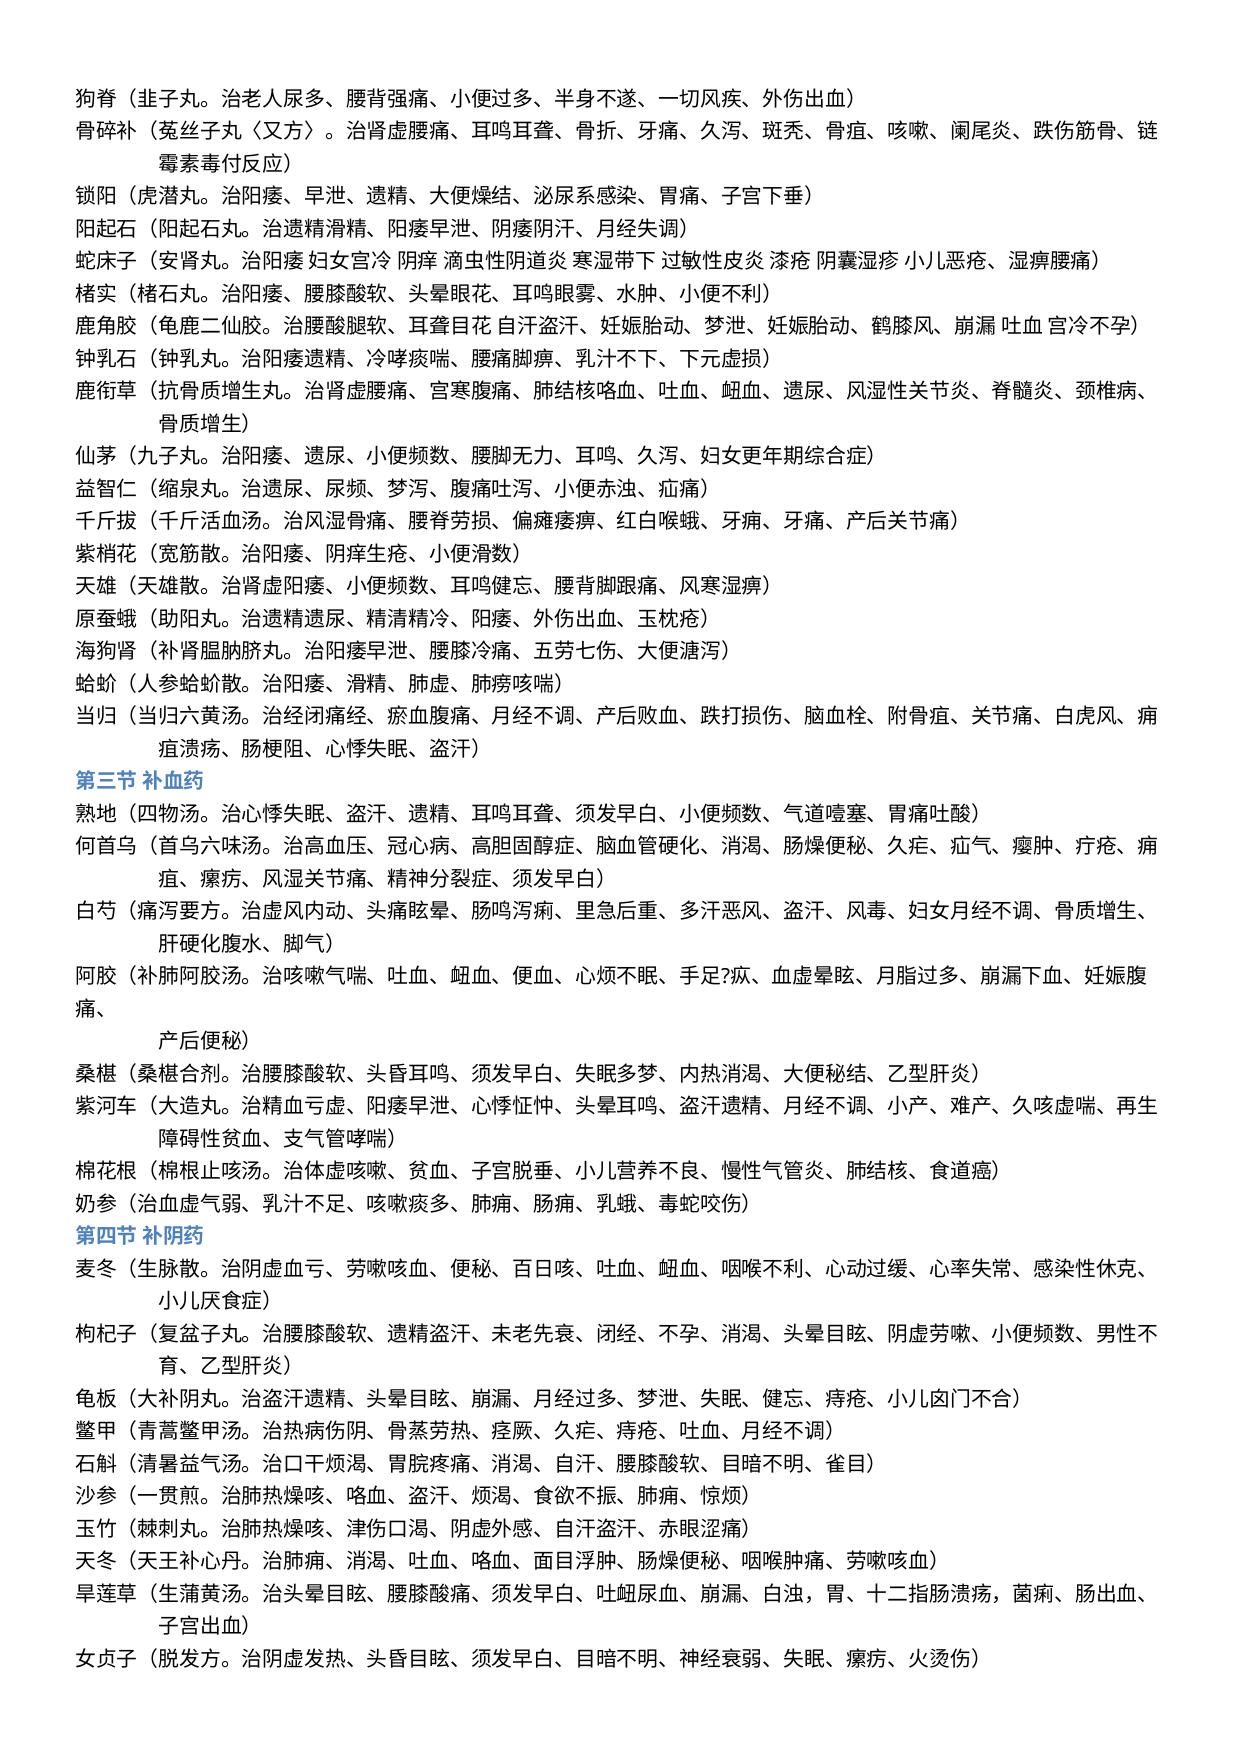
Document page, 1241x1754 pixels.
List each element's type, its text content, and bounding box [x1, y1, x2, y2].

text 育、乙型肝炎） 龟板（大补阴丸。治盗汗遗精、头晕目眩、崩漏、月经过多、梦泄、失眠、健忘、痔疮、小儿囟门不合） 鳖甲（青蒿鳖甲汤。治热病伤阴、骨蒸劳热、痉厥、久疟、痔疮、吐血、月经不调） 石斛（清暑益气汤。治口干烦渴、胃脘疼痛、消渴、自汗、腰膝酸软、目暗不明、雀目） 沙参（一贯煎。治肺热燥咳、咯血、盗汗、烦渴、食欲不振、肺痈、惊烦） 玉竹（棘刺丸。治肺热燥咳、津伤口渴、阴虚外感、自汗盗汗、赤眼涩痛） 天冬（天王补心丹。治肺痈、消渴、吐血、咯血、面目浮肿、肠燥便秘、咽喉肿痛、劳嗽咳血） 旱莲草（生蒲黄汤。治头晕目眩、腰膝酸痛、须发早白、吐衄尿血、崩漏、白浊，胃、十二指肠溃疡，菌痢、肠出血、 [75, 1348, 1165, 1608]
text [75, 1608, 1165, 1673]
text 肝硬化腹水、脚气） 阿胶（补肺阿胶汤。治咳嗽气喘、吐血、衄血、便血、心烦不眠、手足?疭、血虚晕眩、月脂过多、崩漏下血、妊娠腹痛、 [75, 926, 1165, 1023]
text 障碍性贫血、支气管哮喘） 棉花根（棉根止咳汤。治体虚咳嗽、贫血、子宫脱垂、小儿营养不良、慢性气管炎、肺结核、食道癌） 奶参（治血虚气弱、乳汁不足、咳嗽痰多、肺痈、肠痈、乳蛾、毒蛇咬伤） 第四节 补阴药 麦冬（生脉散。治阴虚血亏、劳嗽咳血、便秘、百日咳、吐血、衄血、咽喉不利、心动过缓、心率失常、感染性休克、 [75, 1121, 1165, 1283]
text 产后便秘） 桑椹（桑椹合剂。治腰膝酸软、头昏耳鸣、须发早白、失眠多梦、内热消渴、大便秘结、乙型肝炎） 紫河车（大造丸。治精血亏虚、阳痿早泄、心悸怔忡、头晕耳鸣、盗汗遗精、月经不调、小产、难产、久咳虚喘、再生 [75, 1023, 1165, 1121]
text 霉素毒付反应） 锁阳（虎潜丸。治阳痿、早泄、遗精、大便燥结、泌尿系感染、胃痛、子宫下垂） 阳起石（阳起石丸。治遗精滑精、阳痿早泄、阴痿阴汗、月经失调） 蛇床子（安肾丸。治阳痿 妇女宫冷 阴痒 滴虫性阴道炎 寒湿带下 过敏性皮炎 漆疮 阴囊湿疹 小儿恶疮、湿痹腰痛） 楮实（楮石丸。治阳痿、腰膝酸软、头晕眼花、耳鸣眼雾、水肿、小便不利） 鹿角胶（龟鹿二仙胶。治腰酸腿软、耳聋目花 自汗盗汗、妊娠胎动、梦泄、妊娠胎动、鹤膝风、崩漏 吐血 宫冷不孕） 钟乳石（钟乳丸。治阳痿遗精、冷哮痰喘、腰痛脚痹、乳汁不下、下元虚损） 鹿衔草（抗骨质增生丸。治肾虚腰痛、宫寒腹痛、肺结核咯血、吐血、衄血、遗尿、风湿性关节炎、脊髓炎、颈椎病、 [75, 146, 1165, 406]
text 骨质增生） 仙茅（九子丸。治阳痿、遗尿、小便频数、腰脚无力、耳鸣、久泻、妇女更年期综合症） 益智仁（缩泉丸。治遗尿、尿频、梦泻、腹痛吐泻、小便赤浊、疝痛） 千斤拔（千斤活血汤。治风湿骨痛、腰脊劳损、偏瘫痿痹、红白喉蛾、牙痈、牙痛、产后关节痛） 紫梢花（宽筋散。治阳痿、阴痒生疮、小便滑数） 天雄（天雄散。治肾虚阳痿、小便频数、耳鸣健忘、腰背脚跟痛、风寒湿痹） 原蚕蛾（助阳丸。治遗精遗尿、精清精冷、阳痿、外伤出血、玉枕疮） 海狗肾（补肾腽肭脐丸。治阳痿早泄、腰膝冷痛、五劳七伤、大便溏泻） 蛤蚧（人参蛤蚧散。治阳痿、滑精、肺虚、肺痨咳喘） 当归（当归六黄汤。治经闭痛经、瘀血腹痛、月经不调、产后败血、跌打损伤、脑血栓、附骨疽、关节痛、白虎风、痈 [75, 406, 1165, 731]
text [75, 81, 1165, 146]
text 疽、瘰疠、风湿关节痛、精神分裂症、须发早白） 白芍（痛泻要方。治虚风内动、头痛眩晕、肠鸣泻痢、里急后重、多汗恶风、盗汗、风毒、妇女月经不调、骨质增生、 [75, 861, 1165, 926]
text 小儿厌食症） 枸杞子（复盆子丸。治腰膝酸软、遗精盗汗、未老先衰、闭经、不孕、消渴、头晕目眩、阴虚劳嗽、小便频数、男性不 [75, 1283, 1165, 1348]
text 疽溃疡、肠梗阻、心悸失眠、盗汗） 第三节 补血药 熟地（四物汤。治心悸失眠、盗汗、遗精、耳鸣耳聋、须发早白、小便频数、气道噎塞、胃痛吐酸） 何首乌（首乌六味汤。治高血压、冠心病、高胆固醇症、脑血管硬化、消渴、肠燥便秘、久疟、疝气、瘿肿、疔疮、痈 [75, 731, 1165, 861]
